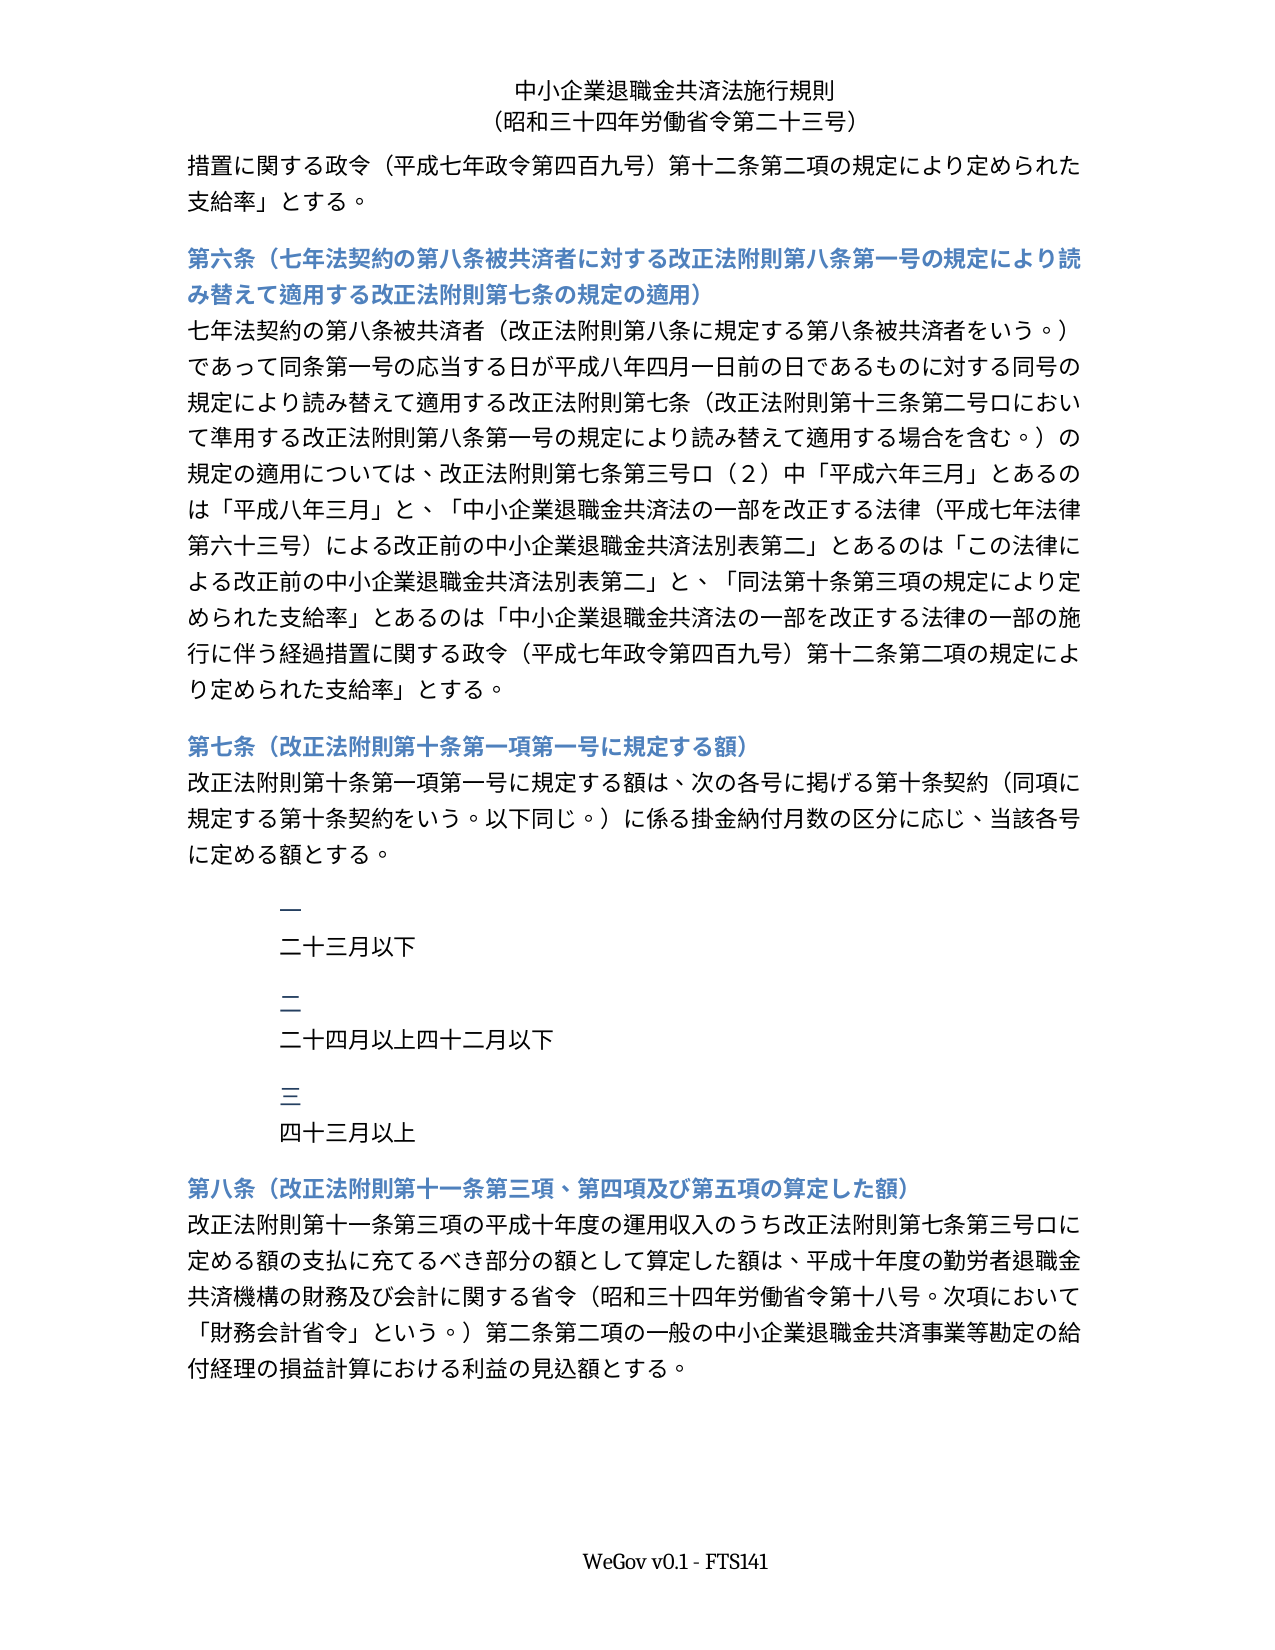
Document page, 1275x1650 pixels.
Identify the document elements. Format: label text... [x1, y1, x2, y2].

text 七年法契約の第八条被共済者（改正法附則第八条に規定する第八条被共済者をいう。）であって同条第一号の応当する日が平成八年四月一日前の日であるものに対する同号の規定により読み替えて適用する改正法附則第七条（改正法附則第十三条第二号ロにおいて準用する改正法附則第八条第一号の規定により読み替えて適用する場合を含む。）の規定の適用については、改正法附則第七条第三号ロ（２）中「平成六年三月」とあるのは「平成八年三月」と、「中小企業退職金共済法の一部を改正する法律（平成七年法律第六十三号）による改正前の中小企業退職金共済法別表第二」とあるのは「この法律による改正前の中小企業退職金共済法別表第二」と、「同法第十条第三項の規定により定められた支給率」とあるのは「中小企業退職金共済法の一部を改正する法律の一部の施行に伴う経過措置に関する政令（平成七年政令第四百九号）第十二条第二項の規定により定められた支給率」とする。 [187, 314, 1087, 705]
text 改正法附則第十条第一項第一号に規定する額は、次の各号に掲げる第十条契約（同項に規定する第十条契約をいう。以下同じ。）に係る掛金納付月数の区分に応じ、当該各号に定める額とする。 [187, 767, 1087, 870]
text 二十三月以下 [279, 931, 1087, 962]
text 四十三月以上 [279, 1117, 1087, 1148]
subtitle 第八条（改正法附則第十一条第三項、第四項及び第五項の算定した額） [187, 1173, 1087, 1205]
subtitle 第七条（改正法附則第十条第一項第一号に規定する額） [187, 731, 1087, 762]
text 改正法附則第十一条第三項の平成十年度の運用収入のうち改正法附則第七条第三号ロに定める額の支払に充てるべき部分の額として算定した額は、平成十年度の勤労者退職金共済機構の財務及び会計に関する省令（昭和三十四年労働省令第十八号。次項において「財務会計省令」という。）第二条第二項の一般の中小企業退職金共済事業等勘定の給付経理の損益計算における利益の見込額とする。 [187, 1209, 1087, 1384]
text 二十四月以上四十二月以下 [279, 1024, 1087, 1055]
subtitle 三 [279, 1081, 1087, 1112]
subtitle 第六条（七年法契約の第八条被共済者に対する改正法附則第八条第一号の規定により読み替えて適用する改正法附則第七条の規定の適用） [187, 243, 1087, 310]
subtitle 二 [279, 988, 1087, 1019]
subtitle 一 [279, 895, 1087, 927]
